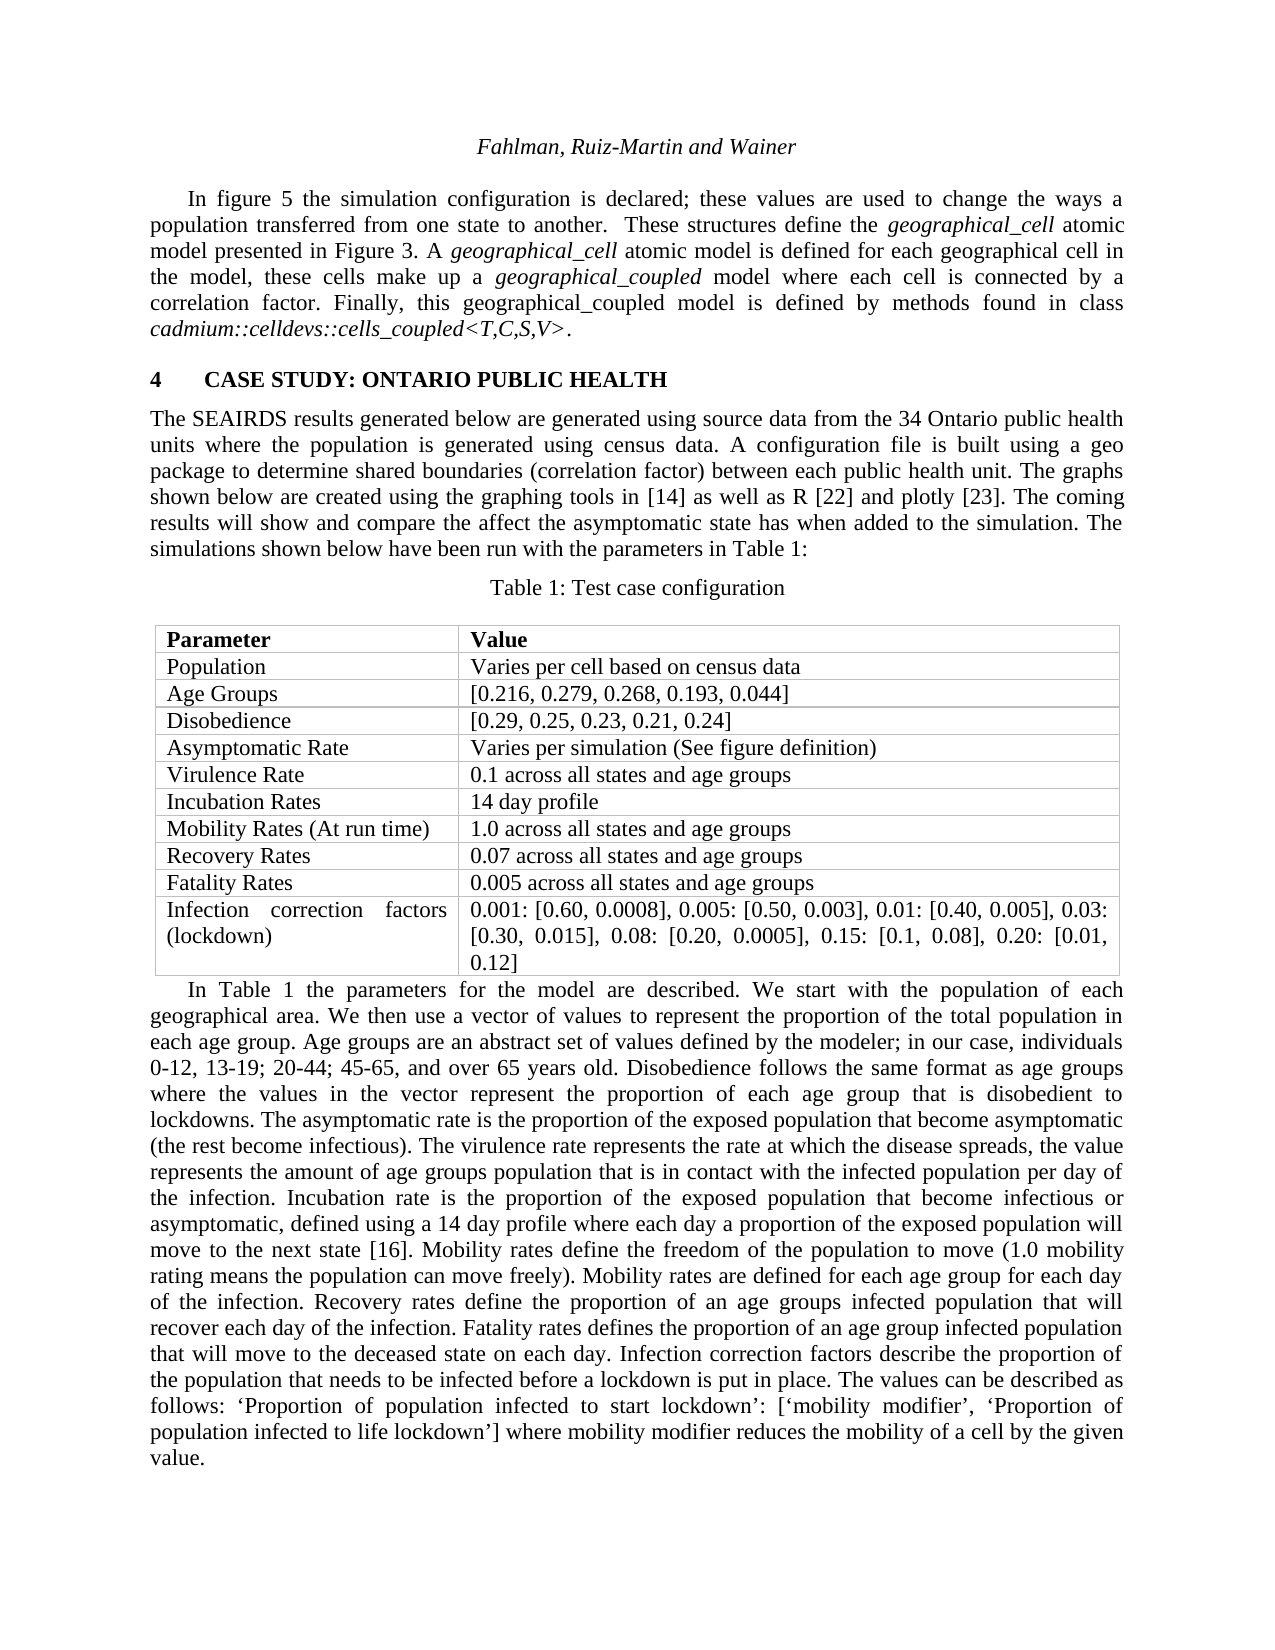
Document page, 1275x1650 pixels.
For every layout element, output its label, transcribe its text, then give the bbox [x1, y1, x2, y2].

text Table 1: Test case configuration [150, 574, 1125, 600]
table_cell Varies per simulation (See figure definition) [459, 735, 1119, 761]
table_cell Disobedience [156, 708, 458, 733]
text In Table 1 the parameters for the model are described. We start with the population of each geographical area. We then use a vector of values to represent the proportion of the total population in each age group. Age groups are an abstract set of values defined by the modeler; in our case, individuals 0-12, 13-19; 20-44; 45-65, and over 65 years old. Disobedience follows the same format as age groups where the values in the vector represent the proportion of each age group that is disobedient to lockdowns. The asymptomatic rate is the proportion of the exposed population that become asymptomatic (the rest become infectious). The virulence rate represents the rate at which the disease spreads, the value represents the amount of age groups population that is in contact with the infected population per day of the infection. Incubation rate is the proportion of the exposed population that become infectious or asymptomatic, defined using a 14 day profile where each day a proportion of the exposed population will move to the next state [16]. Mobility rates define the freedom of the population to move (1.0 mobility rating means the population can move freely). Mobility rates are defined for each age group for each day of the infection. Recovery rates define the proportion of an age groups infected population that will recover each day of the infection. Fatality rates defines the proportion of an age group infected population that will move to the deceased state on each day. Infection correction factors describe the proportion of the population that needs to be infected before a lockdown is put in place. The values can be described as follows: ‘Proportion of population infected to start lockdown’: [‘mobility modifier’, ‘Proportion of population infected to life lockdown’] where mobility modifier reduces the mobility of a cell by the given value. [150, 976, 1125, 1471]
table_cell Fatality Rates [156, 870, 458, 896]
table_cell 0.001: [0.60, 0.0008], 0.005: [0.50, 0.003], 0.01: [0.40, 0.005], 0.03: [0.30, 0.015], 0.08: [0.20, 0.0005], 0.15: [0.1, 0.08], 0.20: [0.01, 0.12] [459, 897, 1119, 975]
table_cell Infection correction factors (lockdown) [156, 897, 458, 975]
table_cell 0.005 across all states and age groups [459, 870, 1119, 896]
table_cell Age Groups [156, 680, 458, 706]
table_header Value [459, 626, 1119, 652]
table_cell Incubation Rates [156, 789, 458, 815]
table_cell 1.0 across all states and age groups [459, 816, 1119, 842]
table_cell [0.29, 0.25, 0.23, 0.21, 0.24] [459, 708, 1119, 733]
table_cell Asymptomatic Rate [156, 735, 458, 761]
table_cell 14 day profile [459, 789, 1119, 815]
text The SEAIRDS results generated below are generated using source data from the 34 Ontario public health units where the population is generated using census data. A configuration file is built using a geo package to determine shared boundaries (correlation factor) between each public health unit. The graphs shown below are created using the graphing tools in [14] as well as R [22] and plotly [23]. The coming results will show and compare the affect the asymptomatic state has when added to the simulation. The simulations shown below have been run with the parameters in Table 1: [150, 405, 1125, 562]
table_cell Virulence Rate [156, 762, 458, 788]
table_cell Recovery Rates [156, 843, 458, 869]
subtitle CASE STUDY: ONTARIO PUBLIC HEALTH [150, 367, 1125, 393]
table_cell [0.216, 0.279, 0.268, 0.193, 0.044] [459, 680, 1119, 706]
table_cell 0.1 across all states and age groups [459, 762, 1119, 788]
text In figure 5 the simulation configuration is declared; these values are used to change the ways a population transferred from one state to another. These structures define the geographical_cell atomic model presented in Figure 3. A geographical_cell atomic model is defined for each geographical cell in the model, these cells make up a geographical_coupled model where each cell is connected by a correlation factor. Finally, this geographical_coupled model is defined by methods found in class cadmium::celldevs::cells_coupled<T,C,S,V>. [150, 186, 1125, 342]
table_cell 0.07 across all states and age groups [459, 843, 1119, 869]
table_cell Varies per cell based on census data [459, 653, 1119, 679]
table_cell Population [156, 653, 458, 679]
table_header Parameter [156, 626, 458, 652]
table_cell Mobility Rates (At run time) [156, 816, 458, 842]
